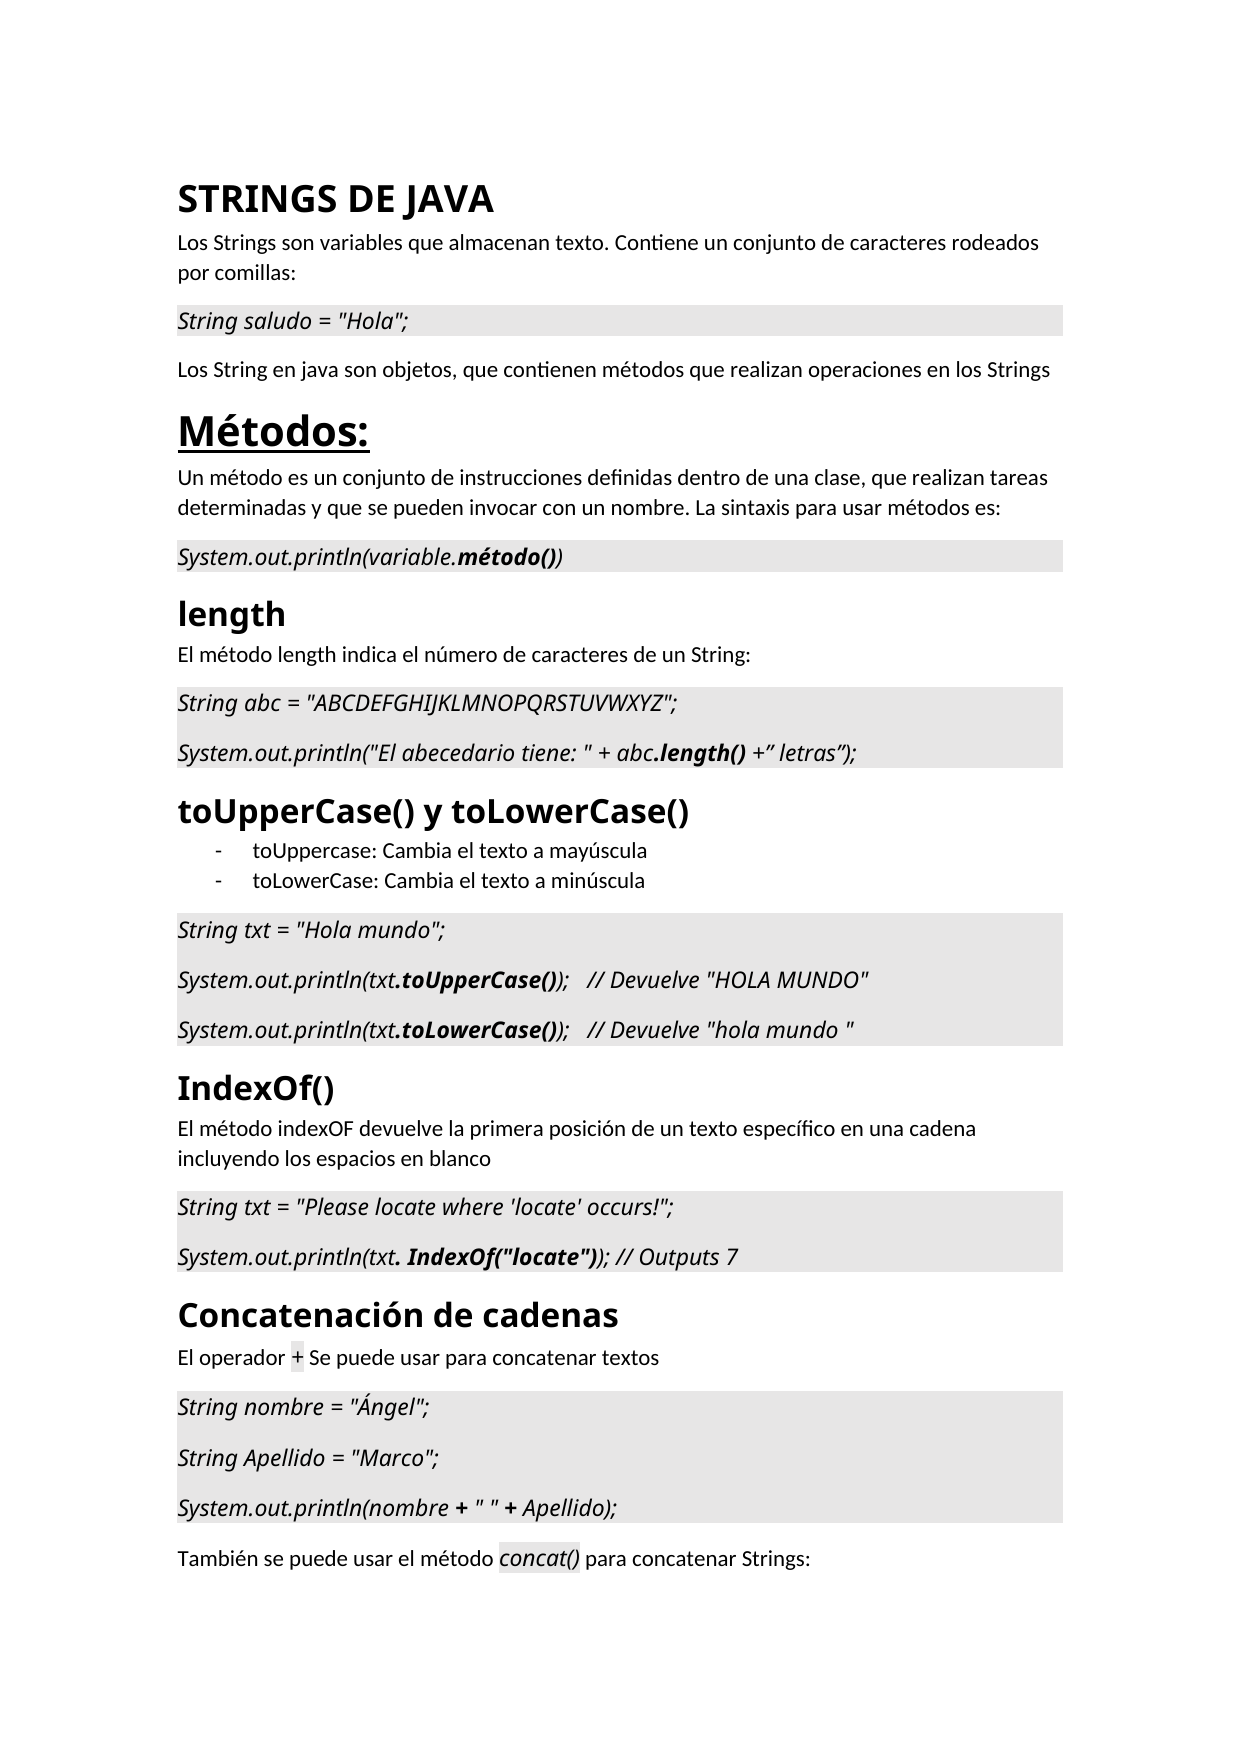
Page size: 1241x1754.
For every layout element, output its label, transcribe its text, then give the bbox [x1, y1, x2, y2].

subtitle toUpperCase() y toLowerCase() [177, 787, 1063, 833]
text Los String en java son objetos, que contienen métodos que realizan operaciones en los Strings [177, 355, 1063, 383]
text También se puede usar el método concat() para concatenar Strings: [580, 1542, 1063, 1573]
text String txt = "Please locate where 'locate' occurs!"; [177, 1191, 1063, 1222]
text System.out.println(txt. IndexOf("locate")); // Outputs 7 [177, 1241, 1063, 1272]
subtitle length [177, 591, 1063, 636]
text También se puede usar el método concat() para concatenar Strings: [177, 1542, 499, 1573]
text System.out.println(txt.toUpperCase()); // Devuelve "HOLA MUNDO" [177, 964, 1063, 995]
subtitle Concatenación de cadenas [177, 1292, 1063, 1337]
text El operador + Se puede usar para concatenar textos [304, 1341, 1063, 1372]
text String saludo = "Hola"; [177, 305, 1063, 336]
text String nombre = "Ángel"; [177, 1391, 1063, 1422]
text System.out.println(nombre + " " + Apellido); [177, 1492, 1063, 1523]
text System.out.println(txt.toLowerCase()); // Devuelve "hola mundo " [177, 1014, 1063, 1046]
subtitle Strings de java [177, 173, 1063, 224]
text System.out.println(variable.método()) [177, 540, 1063, 572]
text Los Strings son variables que almacenan texto. Contiene un conjunto de caracteres rodeados por comillas: [177, 228, 1063, 286]
text El operador + Se puede usar para concatenar textos [177, 1341, 291, 1372]
text System.out.println("El abecedario tiene: " + abc.length() +” letras”); [177, 737, 1063, 768]
text String Apellido = "Marco"; [177, 1441, 1063, 1473]
subtitle Métodos: [177, 402, 1063, 459]
list toLowerCase: Cambia el texto a minúscula [215, 867, 1063, 895]
text String txt = "Hola mundo"; [177, 913, 1063, 945]
list toUppercase: Cambia el texto a mayúscula [215, 836, 1063, 864]
text El método indexOF devuelve la primera posición de un texto específico en una cadena incluyendo los espacios en blanco [177, 1114, 1063, 1172]
text El método length indica el número de caracteres de un String: [177, 640, 1063, 668]
text String abc = "ABCDEFGHIJKLMNOPQRSTUVWXYZ"; [177, 687, 1063, 718]
text Un método es un conjunto de instrucciones definidas dentro de una clase, que realizan tareas determinadas y que se pueden invocar con un nombre. La sintaxis para usar métodos es: [177, 463, 1063, 522]
subtitle IndexOf() [177, 1065, 1063, 1110]
